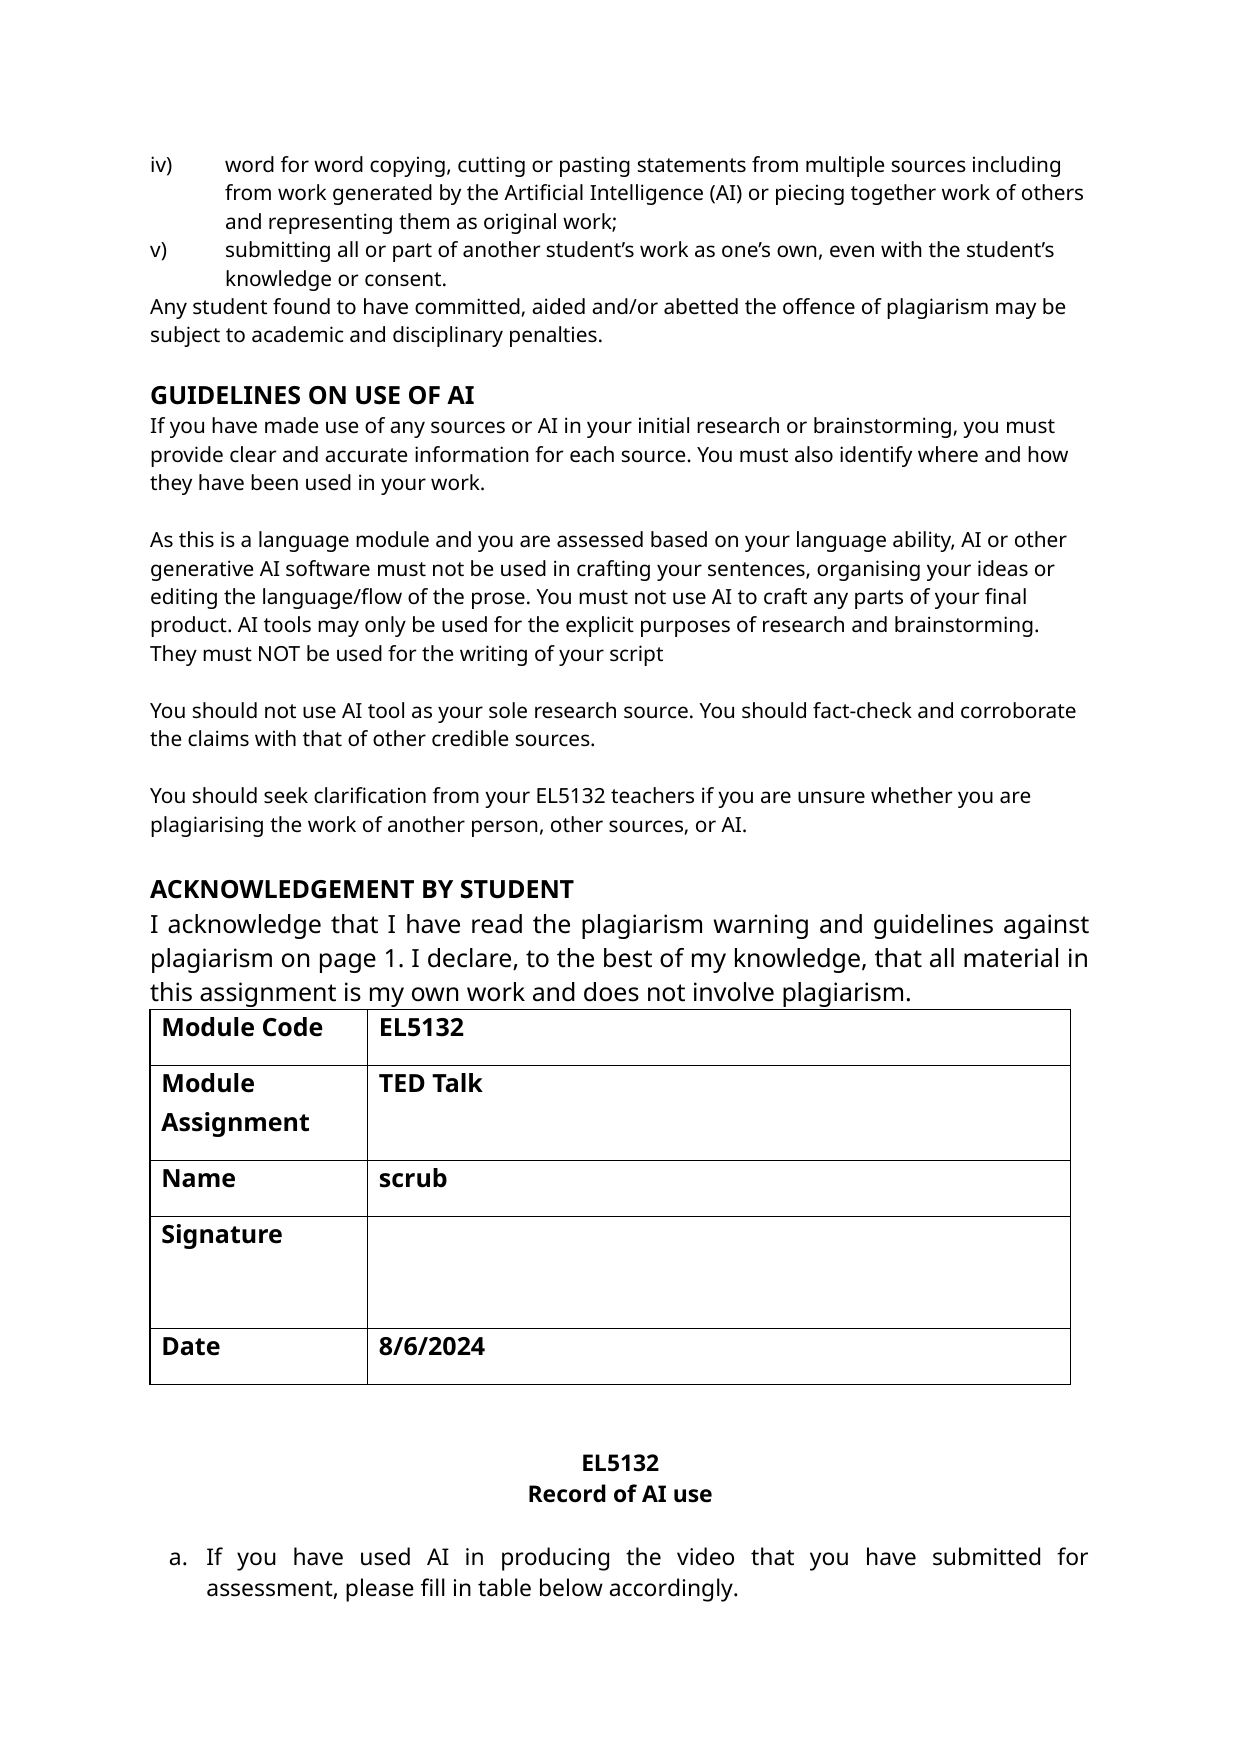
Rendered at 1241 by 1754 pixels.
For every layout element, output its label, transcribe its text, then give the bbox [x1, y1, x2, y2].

text EL5132 [150, 1447, 1090, 1478]
table_cell scrub [368, 1161, 1070, 1216]
table_cell Name [151, 1161, 367, 1216]
text iv) word for word copying, cutting or pasting statements from multiple sources including from work generated by the Artificial Intelligence (AI) or piecing together work of others and representing them as original work; [150, 150, 1090, 235]
list If you have used AI in producing the video that you have submitted for assessment, please fill in table below accordingly. [169, 1541, 1090, 1603]
text Guidelines on use of AI [150, 377, 1090, 412]
text I acknowledge that I have read the plagiarism warning and guidelines against plagiarism on page 1. I declare, to the best of my knowledge, that all material in this assignment is my own work and does not involve plagiarism. [150, 906, 1091, 1008]
table_header EL5132 [368, 1010, 1070, 1064]
text v) submitting all or part of another student’s work as one’s own, even with the student’s knowledge or consent. [150, 235, 1090, 292]
table_cell TED Talk [368, 1066, 1070, 1160]
text You should not use AI tool as your sole research source. You should fact-check and corroborate the claims with that of other credible sources. [150, 696, 1090, 753]
text If you have made use of any sources or AI in your initial research or brainstorming, you must provide clear and accurate information for each source. You must also identify where and how they have been used in your work. [150, 412, 1090, 497]
text You should seek clarification from your EL5132 teachers if you are unsure whether you are plagiarising the work of another person, other sources, or AI. [150, 781, 1090, 838]
text Any student found to have committed, aided and/or abetted the offence of plagiarism may be subject to academic and disciplinary penalties. [150, 292, 1090, 349]
table_cell [368, 1217, 1070, 1328]
text ACKNOWLEDGEMENT BY STUDENT [150, 872, 1091, 906]
table_cell Signature [151, 1217, 367, 1328]
text Record of AI use [150, 1478, 1090, 1510]
text As this is a language module and you are assessed based on your language ability, AI or other generative AI software must not be used in crafting your sentences, organising your ideas or editing the language/flow of the prose. You must not use AI to craft any parts of your final product. AI tools may only be used for the explicit purposes of research and brainstorming. They must NOT be used for the writing of your script [150, 525, 1090, 667]
table_cell 8/6/2024 [368, 1329, 1070, 1384]
table_cell Date [151, 1329, 367, 1384]
table_header Module Code [151, 1010, 367, 1064]
table_cell Module Assignment [151, 1066, 367, 1160]
